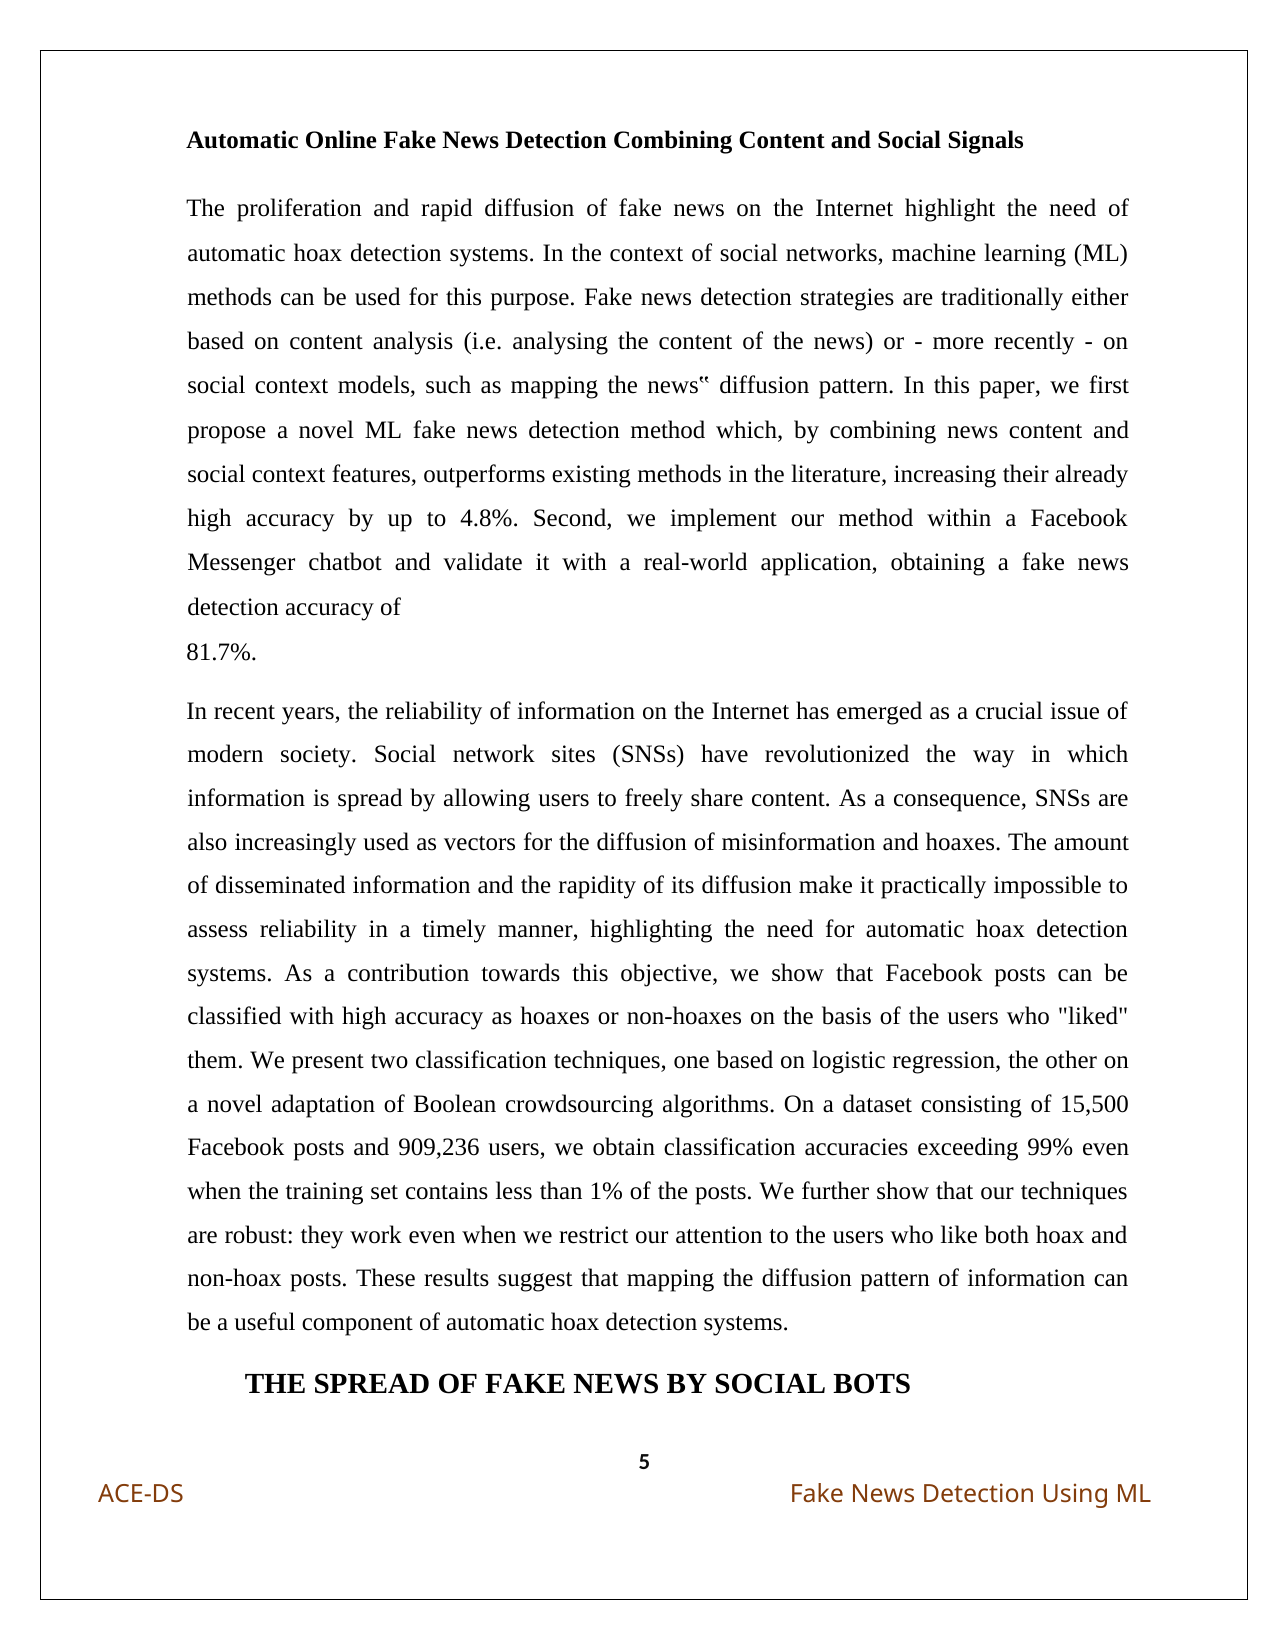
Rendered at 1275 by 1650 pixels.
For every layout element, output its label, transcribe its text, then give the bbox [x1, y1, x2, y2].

text The proliferation and rapid diffusion of fake news on the Internet highlight the need of automatic hoax detection systems. In the context of social networks, machine learning (ML) methods can be used for this purpose. Fake news detection strategies are traditionally either based on content analysis (i.e. analysing the content of the news) or - more recently - on social context models, such as mapping the news‟ diffusion pattern. In this paper, we first propose a novel ML fake news detection method which, by combining news content and social context features, outperforms existing methods in the literature, increasing their already high accuracy by up to 4.8%. Second, we implement our method within a Facebook Messenger chatbot and validate it with a real-world application, obtaining a fake news detection accuracy of [186, 193, 1130, 621]
subtitle Automatic Online Fake News Detection Combining Content and Social Signals [186, 125, 1247, 154]
subtitle THE SPREAD OF FAKE NEWS BY SOCIAL BOTS [41, 1366, 1247, 1400]
text In recent years, the reliability of information on the Internet has emerged as a crucial issue of modern society. Social network sites (SNSs) have revolutionized the way in which information is spread by allowing users to freely share content. As a consequence, SNSs are also increasingly used as vectors for the diffusion of misinformation and hoaxes. The amount of disseminated information and the rapidity of its diffusion make it practically impossible to assess reliability in a timely manner, highlighting the need for automatic hoax detection systems. As a contribution towards this objective, we show that Facebook posts can be classified with high accuracy as hoaxes or non-hoaxes on the basis of the users who "liked" them. We present two classification techniques, one based on logistic regression, the other on a novel adaptation of Boolean crowdsourcing algorithms. On a dataset consisting of 15,500 Facebook posts and 909,236 users, we obtain classification accuracies exceeding 99% even when the training set contains less than 1% of the posts. We further show that our techniques are robust: they work even when we restrict our attention to the users who like both hoax and non-hoax posts. These results suggest that mapping the diffusion pattern of information can be a useful component of automatic hoax detection systems. [186, 696, 1130, 1336]
text 81.7%. [186, 637, 1130, 665]
